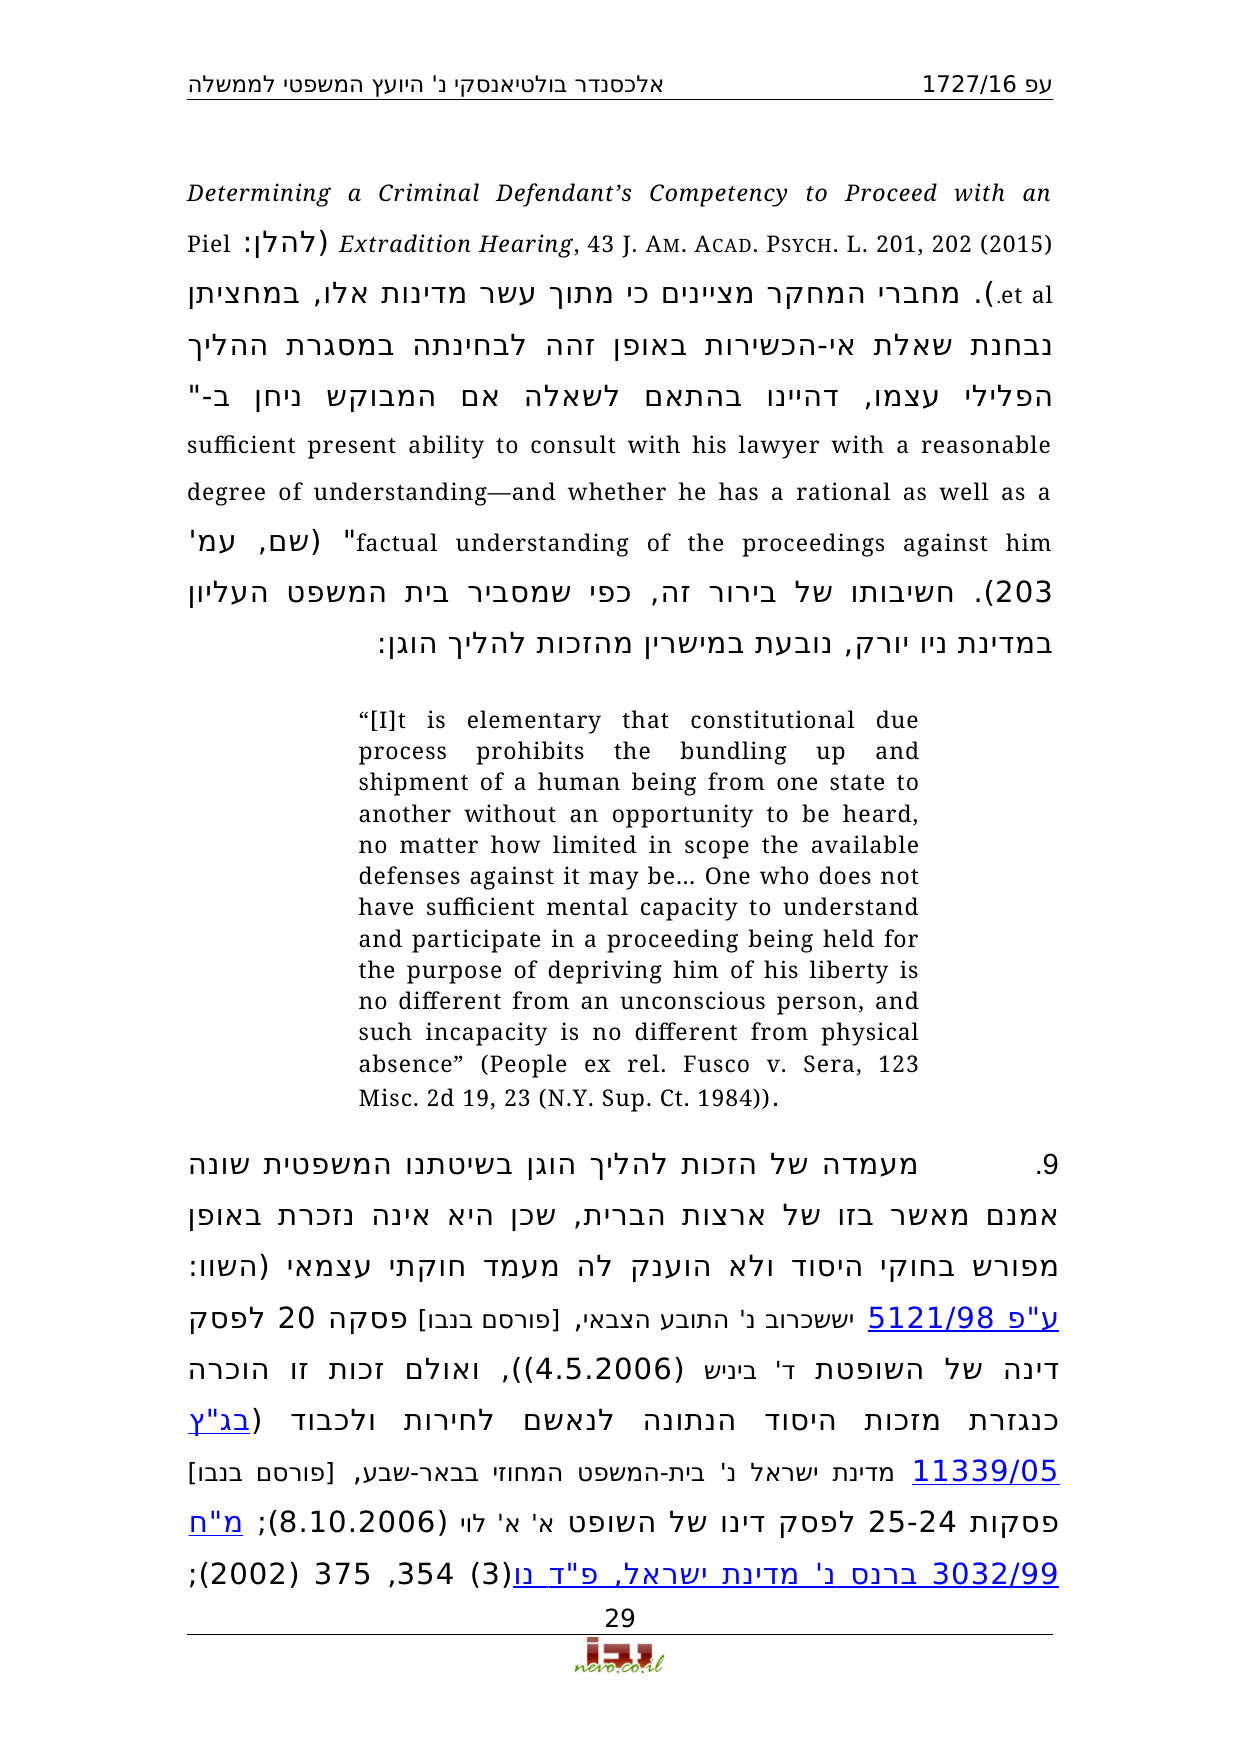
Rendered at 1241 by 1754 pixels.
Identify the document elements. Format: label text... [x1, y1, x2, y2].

text “[I]t is elementary that constitutional due process prohibits the bundling up and shipment of a human being from one state to another without an opportunity to be heard, no matter how limited in scope the available defenses against it may be… One who does not have sufficient mental capacity to understand and participate in a proceeding being held for the purpose of depriving him of his liberty is no different from an unconscious person, and such incapacity is no different from physical absence” (People ex rel. Fusco v. Sera, 123 Misc. 2d 19, 23 (N.Y. Sup. Ct. 1984)). [358, 704, 919, 1113]
picture [574, 1637, 666, 1674]
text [187, 1147, 1059, 1591]
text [187, 177, 1053, 660]
